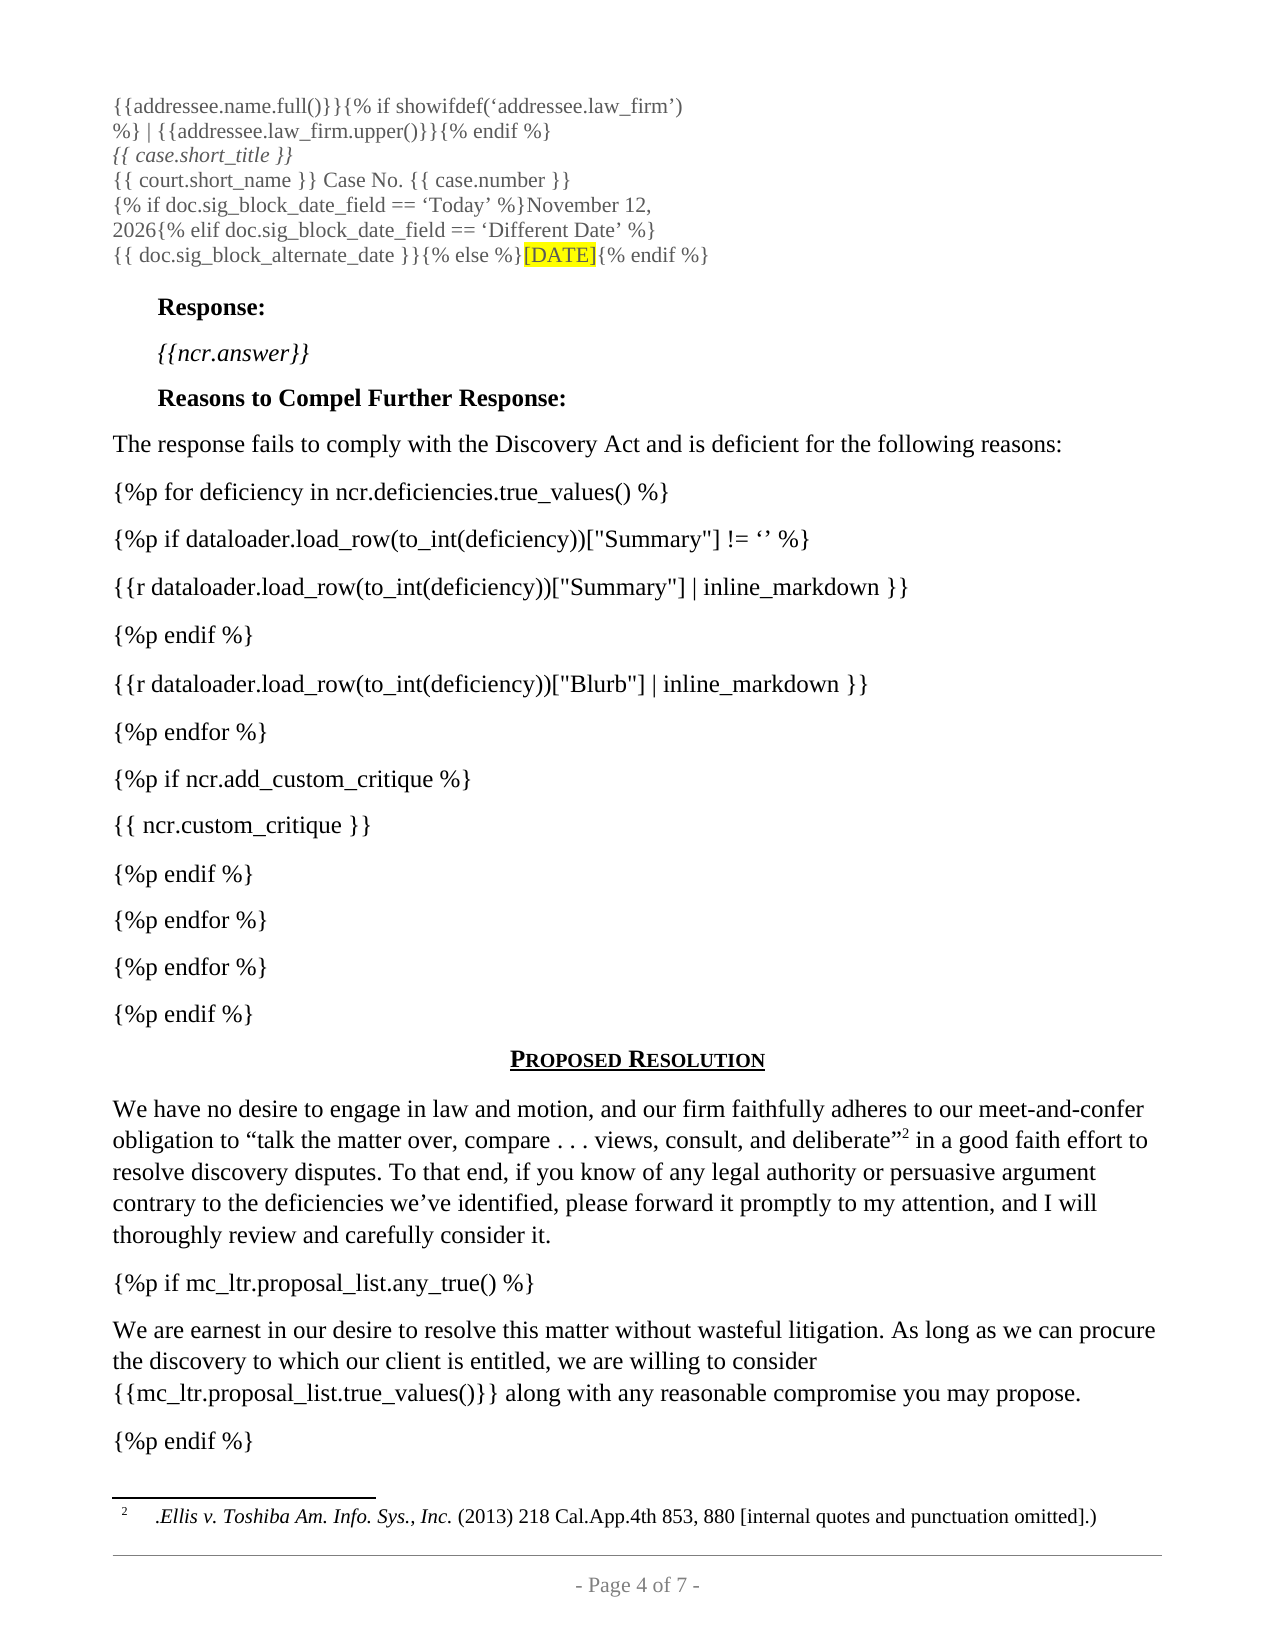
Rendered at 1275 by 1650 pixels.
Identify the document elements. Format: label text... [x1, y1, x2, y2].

text {%p if mc_ltr.proposal_list.any_true() %} [112, 1268, 1162, 1297]
text Response: [112, 292, 1162, 321]
text {%p if dataloader.load_row(to_int(deficiency))["Summary"] != ‘’ %} [112, 524, 1162, 553]
text {{ncr.answer}} [157, 338, 1117, 366]
text Reasons to Compel Further Response: [112, 383, 1162, 412]
text {%p endif %} [112, 859, 1162, 887]
text {%p endfor %} [112, 717, 1162, 746]
text {{r dataloader.load_row(to_int(deficiency))["Blurb"] | inline_markdown }} [112, 669, 1162, 697]
text {{ ncr.custom_critique }} [112, 810, 1162, 839]
text We have no desire to engage in law and motion, and our firm faithfully adheres to our meet-and-confer obligation to “talk the matter over, compare . . . views, consult, and deliberate” in a good faith effort to resolve discovery disputes. To that end, if you know of any legal authority or persuasive argument contrary to the deficiencies we’ve identified, please forward it promptly to my attention, and I will thoroughly review and carefully consider it. [112, 1094, 1162, 1249]
text {%p endif %} [112, 620, 1162, 649]
subtitle Proposed Resolution [112, 1046, 1162, 1073]
text {%p endfor %} [112, 905, 1162, 934]
text {%p for deficiency in ncr.deficiencies.true_values() %} [112, 477, 1162, 506]
text We are earnest in our desire to resolve this matter without wasteful litigation. As long as we can procure the discovery to which our client is entitled, we are willing to consider {{mc_ltr.proposal_list.true_values()}} along with any reasonable compromise you may propose. [112, 1315, 1162, 1407]
text {%p endif %} [112, 1426, 1162, 1455]
text {{r dataloader.load_row(to_int(deficiency))["Summary"] | inline_markdown }} [112, 572, 1162, 601]
text {%p endfor %} [112, 952, 1162, 981]
text The response fails to comply with the Discovery Act and is deficient for the following reasons: [112, 429, 1162, 458]
text {%p if ncr.add_custom_critique %} [112, 764, 1162, 792]
text {%p endif %} [112, 999, 1162, 1028]
